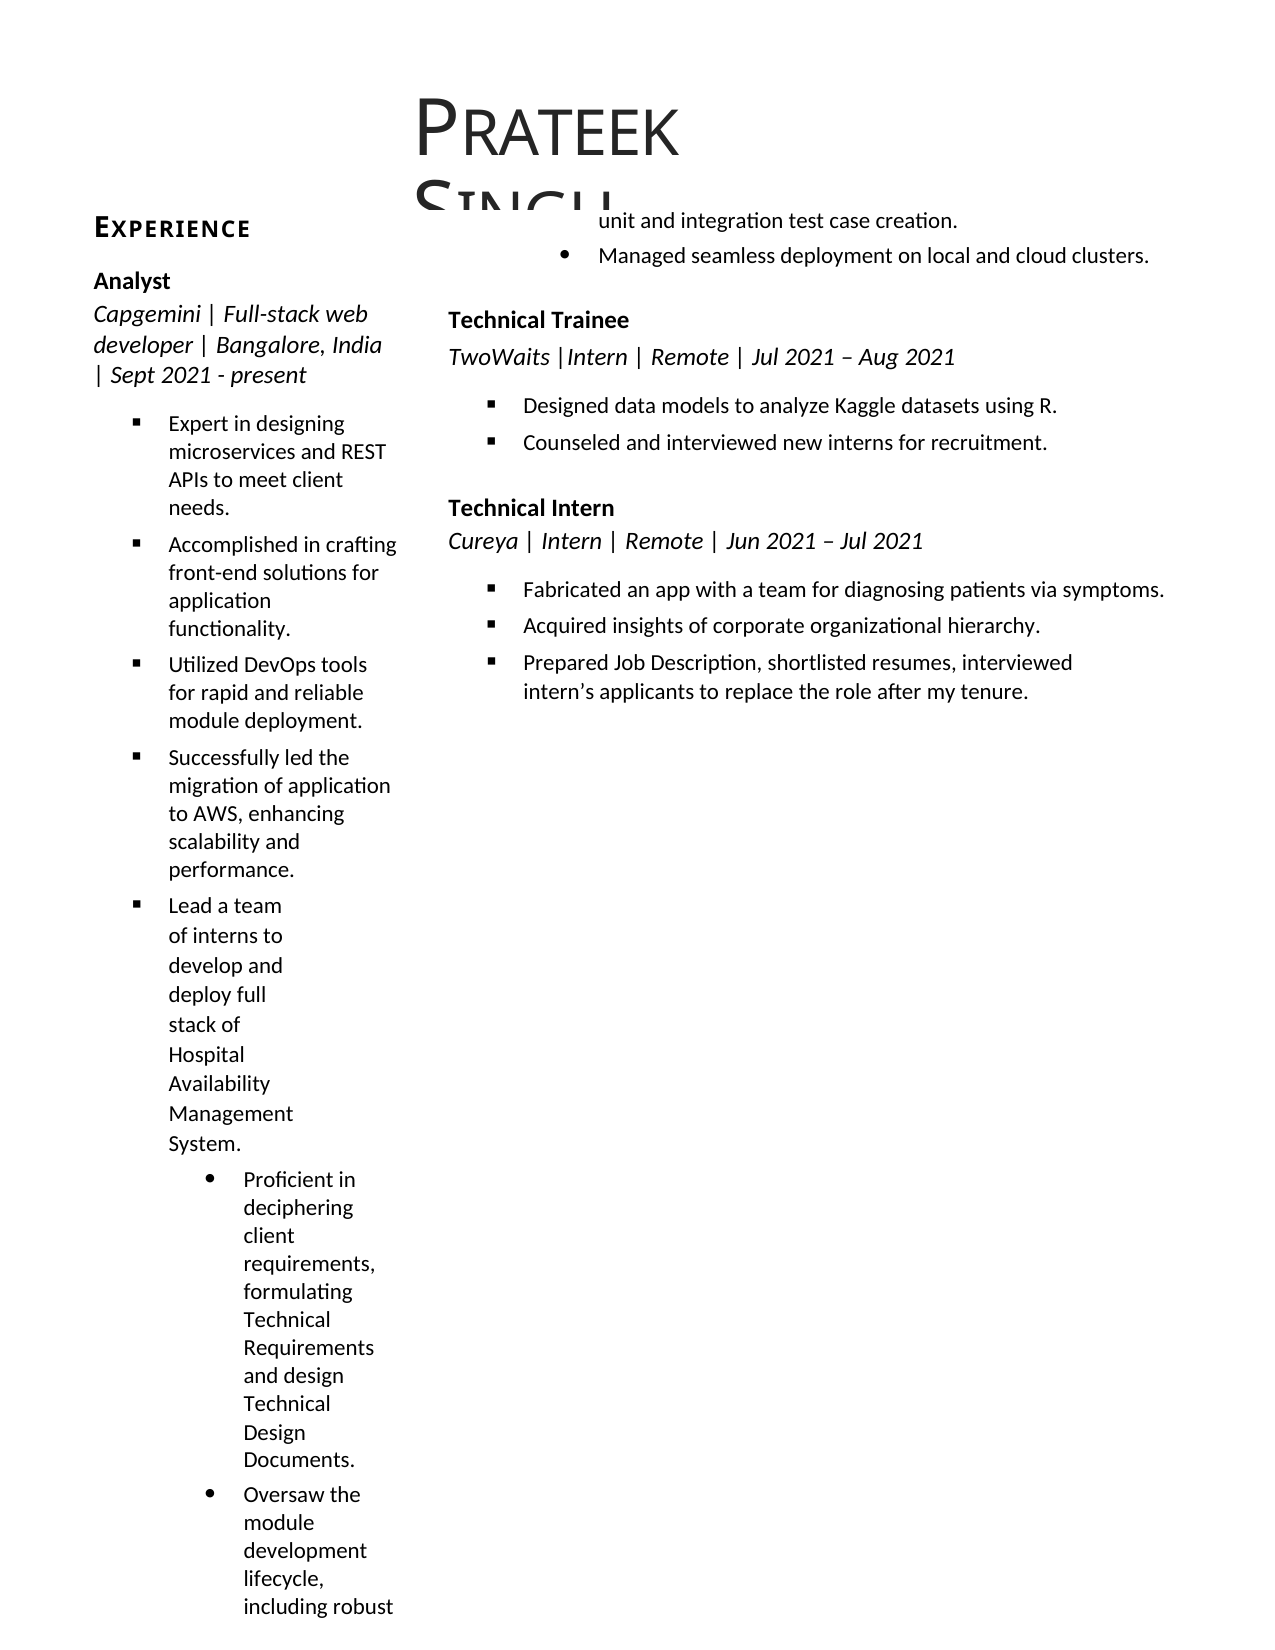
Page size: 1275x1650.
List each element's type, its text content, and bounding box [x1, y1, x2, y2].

list Oversaw the module development lifecycle, including robust unit and integration test case creation. [206, 1480, 398, 1621]
list Prepared Job Description, shortlisted resumes, interviewed intern’s applicants to replace the role after my tenure. [486, 648, 1119, 706]
list Utilized DevOps tools for rapid and reliable module deployment. [131, 650, 398, 734]
text EXPERIENCE [93, 206, 398, 246]
list Successfully led the migration of application to AWS, enhancing scalability and performance. [131, 743, 398, 883]
list Lead a team of interns to develop and deploy full stack of Hospital Availability Management System. [131, 891, 301, 1157]
list Managed seamless deployment on local and cloud clusters. [560, 241, 1208, 269]
list Expert in designing microservices and REST APIs to meet client needs. [131, 409, 398, 521]
subtitle Technical Intern [448, 492, 1208, 523]
list Proficient in deciphering client requirements, formulating Technical Requirements and design Technical Design Documents. [206, 1165, 398, 1474]
list Acquired insights of corporate organizational hierarchy. [485, 611, 1208, 639]
list Designed data models to analyze Kaggle datasets using R. [485, 391, 1208, 419]
list Counseled and interviewed new interns for recruitment. [485, 428, 1208, 456]
list Oversaw the module development lifecycle, including robust unit and integration test case creation. [560, 206, 1208, 234]
list Accomplished in crafting front-end solutions for application functionality. [131, 530, 398, 642]
list Fabricated an app with a team for diagnosing patients via symptoms. [485, 575, 1208, 603]
text Cureya | Intern | Remote | Jun 2021 – Jul 2021 [448, 525, 1208, 556]
text TwoWaits |Intern | Remote | Jul 2021 – Aug 2021 [448, 341, 1208, 372]
subtitle Analyst [93, 265, 398, 296]
subtitle Technical Trainee [448, 304, 1208, 334]
text Capgemini | Full-stack web developer | Bangalore, India | Sept 2021 - present [93, 298, 398, 390]
